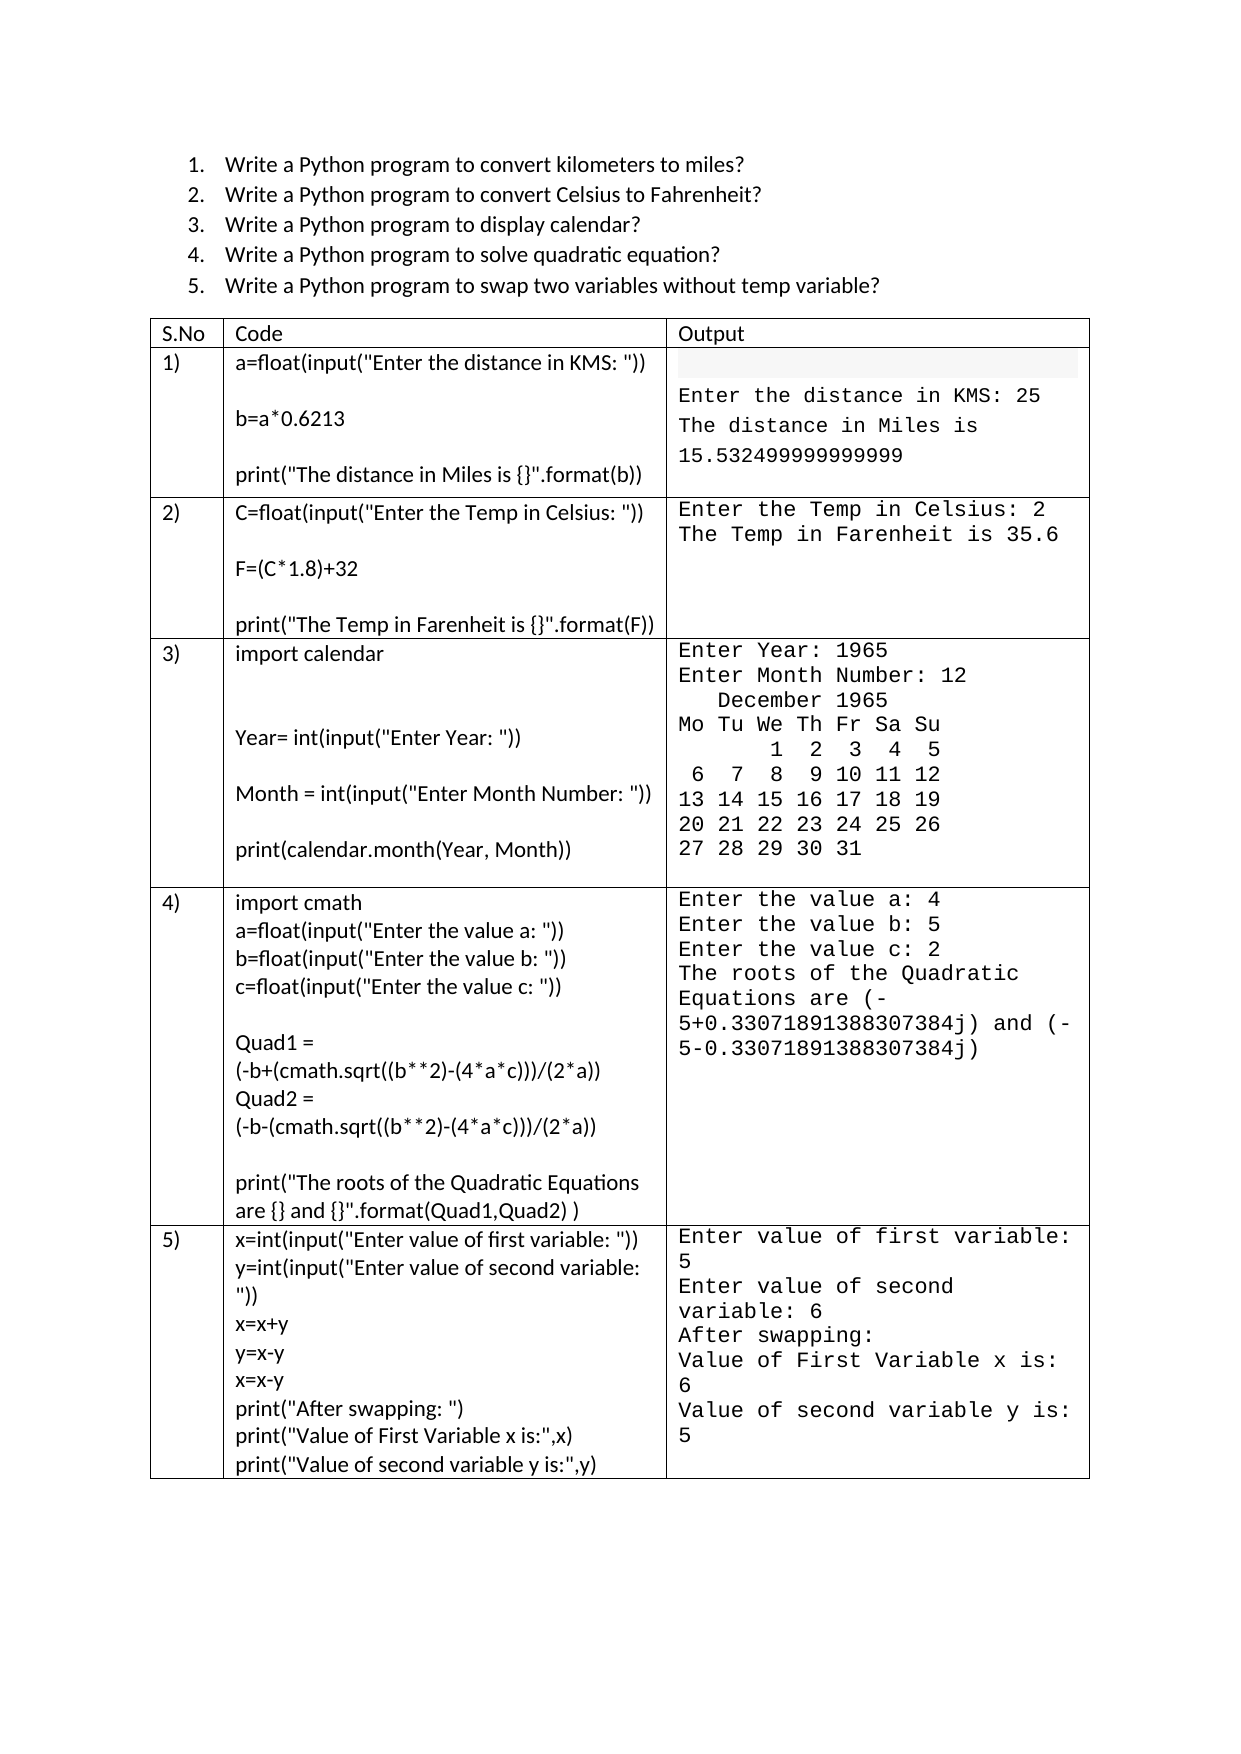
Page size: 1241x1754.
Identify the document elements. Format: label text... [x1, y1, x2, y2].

table_cell 3) [151, 639, 223, 887]
table_cell Enter the distance in KMS: 25 The distance in Miles is 15.532499999999999 [667, 348, 1089, 497]
list Write a Python program to display calendar? [187, 210, 1090, 238]
table_cell 5) [151, 1226, 223, 1478]
table_cell C=float(input("Enter the Temp in Celsius: ")) F=(C*1.8)+32 print("The Temp in Farenheit is {}".format(F)) [224, 498, 666, 638]
list Write a Python program to convert kilometers to miles? [187, 150, 1090, 178]
list Write a Python program to convert Celsius to Fahrenheit? [187, 180, 1090, 208]
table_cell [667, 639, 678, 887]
table_cell Enter value of first variable: 5 Enter value of second variable: 6 After swapping: Value of First Variable x is: 6 Value of second variable y is: 5 [667, 1226, 1089, 1478]
table_header Code [224, 319, 666, 347]
list Write a Python program to solve quadratic equation? [187, 241, 1090, 269]
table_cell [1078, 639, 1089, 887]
table_cell a=float(input("Enter the distance in KMS: ")) b=a*0.6213 print("The distance in Miles is {}".format(b)) [224, 348, 666, 497]
table_cell 1) [151, 348, 223, 497]
list Write a Python program to swap two variables without temp variable? [187, 271, 1090, 299]
table_cell 4) [151, 888, 223, 1224]
table_cell import cmath a=float(input("Enter the value a: ")) b=float(input("Enter the value b: ")) c=float(input("Enter the value c: ")) Quad1 = (-b+(cmath.sqrt((b**2)-(4*a*c)))/(2*a)) Quad2 = (-b-(cmath.sqrt((b**2)-(4*a*c)))/(2*a)) print("The roots of the Quadratic Equations are {} and {}".format(Quad1,Quad2) ) [224, 888, 666, 1224]
table_cell Enter the Temp in Celsius: 2 The Temp in Farenheit is 35.6 [667, 498, 1089, 638]
table_cell import calendar Year= int(input("Enter Year: ")) Month = int(input("Enter Month Number: ")) print(calendar.month(Year, Month)) [224, 639, 666, 887]
table_cell Enter the value a: 4 Enter the value b: 5 Enter the value c: 2 The roots of the Quadratic Equations are (-5+0.33071891388307384j) and (-5-0.33071891388307384j) [667, 888, 1089, 1224]
table_cell x=int(input("Enter value of first variable: ")) y=int(input("Enter value of second variable: ")) x=x+y y=x-y x=x-y print("After swapping: ") print("Value of First Variable x is:",x) print("Value of second variable y is:",y) [224, 1226, 666, 1478]
table_header S.No [151, 319, 223, 347]
table_cell 2) [151, 498, 223, 638]
table_header Output [667, 319, 1089, 347]
